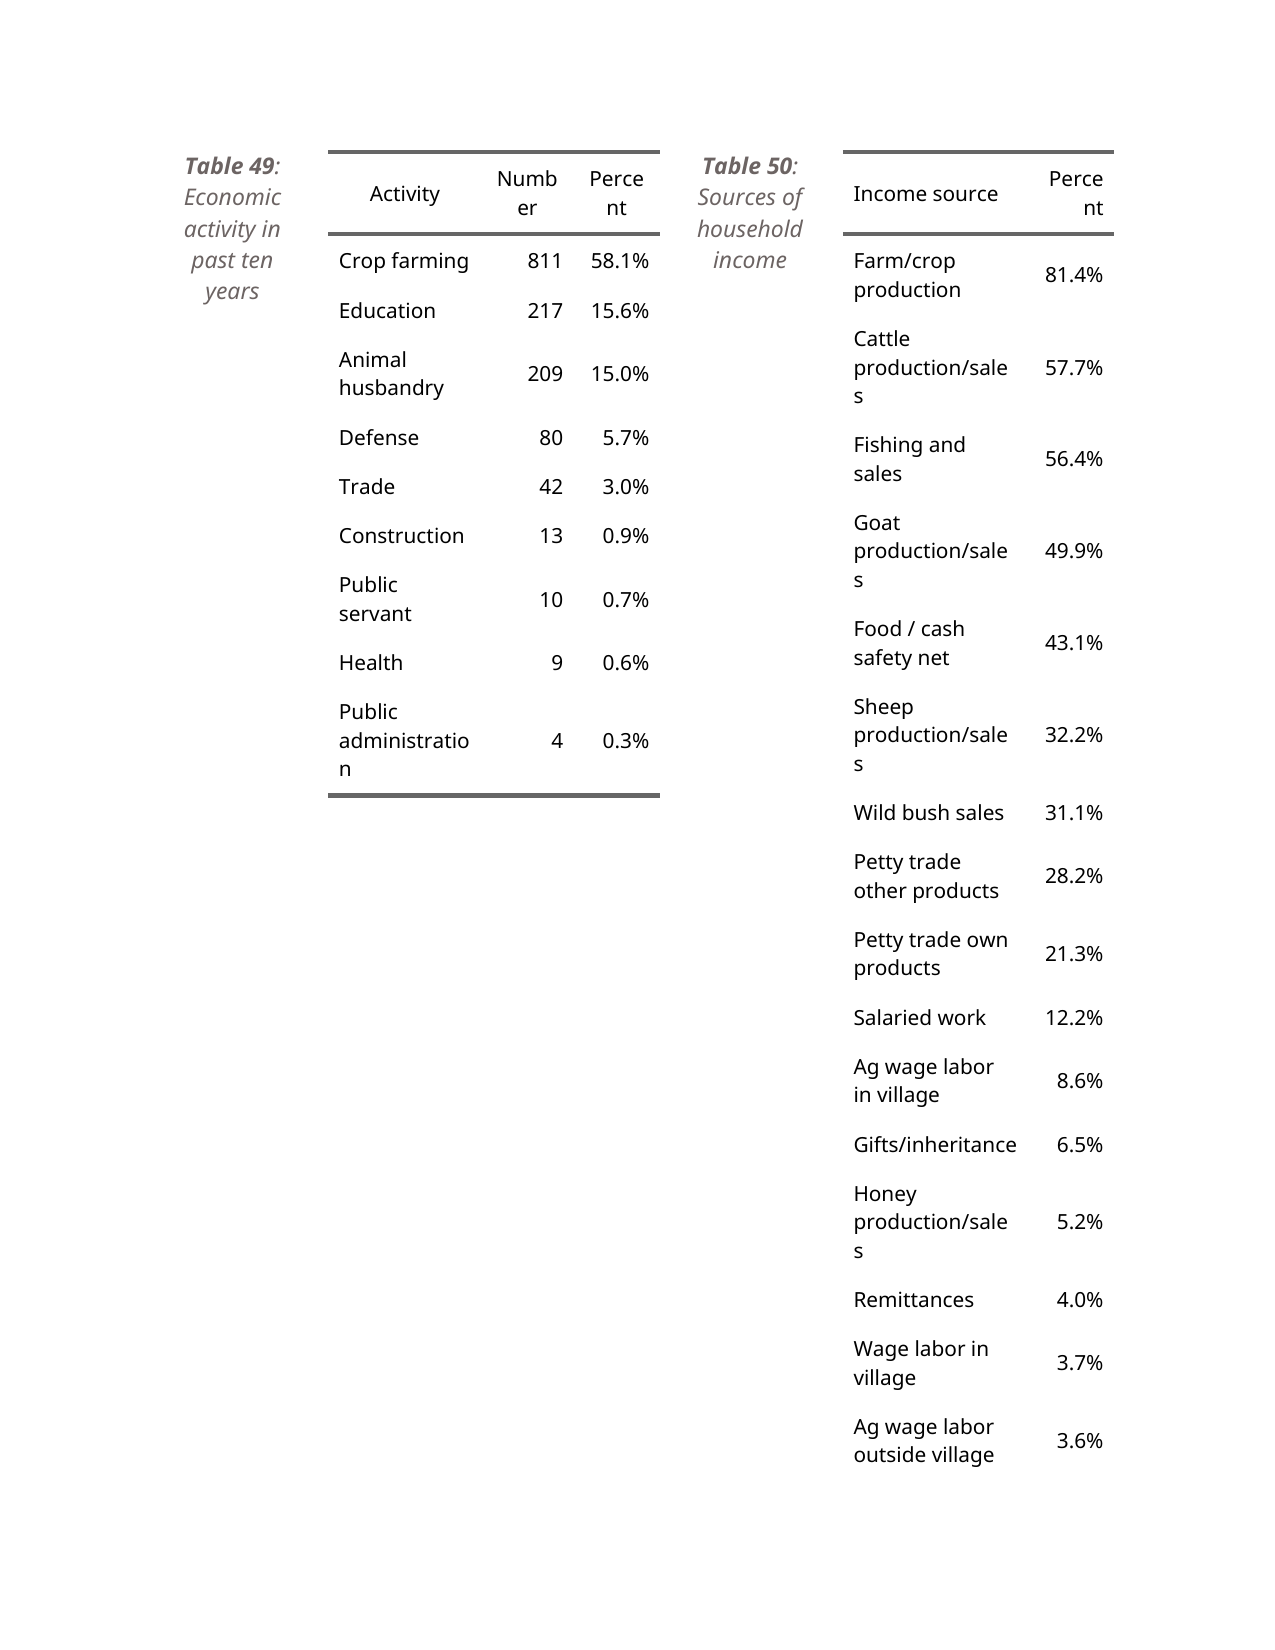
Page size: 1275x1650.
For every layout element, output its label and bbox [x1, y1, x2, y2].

table_header [832, 150, 1125, 1479]
table_header [671, 150, 832, 1479]
table_header [150, 150, 317, 1479]
table_header [317, 150, 671, 1479]
